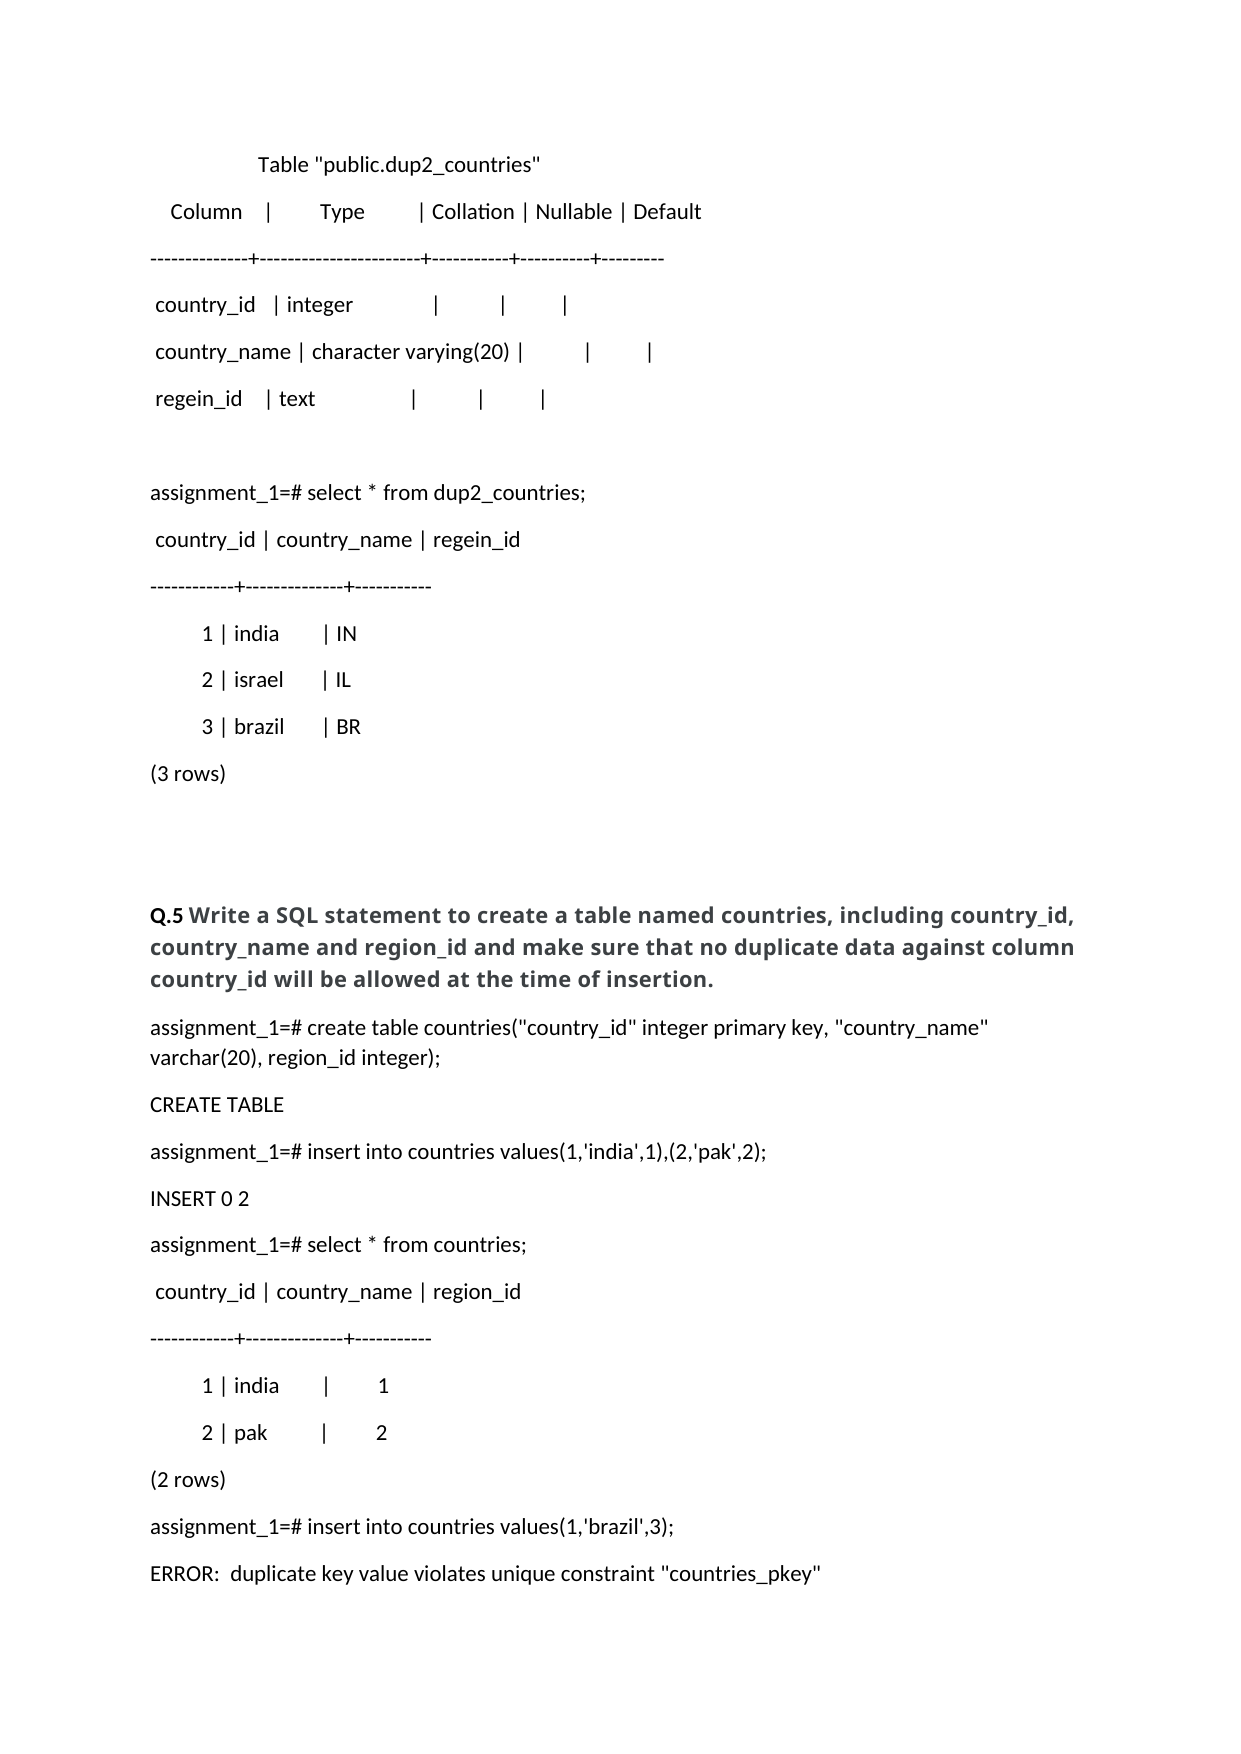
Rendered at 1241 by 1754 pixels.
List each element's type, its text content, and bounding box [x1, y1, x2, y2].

text 1 | india | 1 [150, 1371, 1090, 1399]
text Q.5 Write a SQL statement to create a table named countries, including country_id, country_name and region_id and make sure that no duplicate data against column country_id will be allowed at the time of insertion. [150, 900, 1090, 994]
text regein_id | text | | | [150, 384, 1090, 412]
text (2 rows) [150, 1465, 1090, 1493]
text assignment_1=# insert into countries values(1,'india',1),(2,'pak',2); [150, 1137, 1090, 1165]
text ERROR: duplicate key value violates unique constraint "countries_pkey" [150, 1559, 1090, 1587]
text 3 | brazil | BR [150, 712, 1090, 741]
text CREATE TABLE [150, 1090, 1090, 1118]
text country_name | character varying(20) | | | [150, 337, 1090, 366]
text country_id | integer | | | [150, 291, 1090, 319]
text INSERT 0 2 [150, 1184, 1090, 1212]
text country_id | country_name | region_id [150, 1277, 1090, 1306]
text assignment_1=# insert into countries values(1,'brazil',3); [150, 1512, 1090, 1540]
text 2 | pak | 2 [150, 1418, 1090, 1446]
text assignment_1=# select * from dup2_countries; [150, 478, 1090, 506]
text 2 | israel | IL [150, 666, 1090, 694]
text (3 rows) [150, 759, 1090, 787]
text assignment_1=# create table countries("country_id" integer primary key, "country_name" varchar(20), region_id integer); [150, 1013, 1090, 1071]
text 1 | india | IN [150, 619, 1090, 647]
text --------------+-----------------------+-----------+----------+--------- [150, 244, 1090, 272]
text Column | Type | Collation | Nullable | Default [150, 197, 1090, 225]
text ------------+--------------+----------- [150, 572, 1090, 600]
text ------------+--------------+----------- [150, 1324, 1090, 1352]
text country_id | country_name | regein_id [150, 525, 1090, 553]
text assignment_1=# select * from countries; [150, 1231, 1090, 1259]
text Table "public.dup2_countries" [150, 150, 1090, 178]
